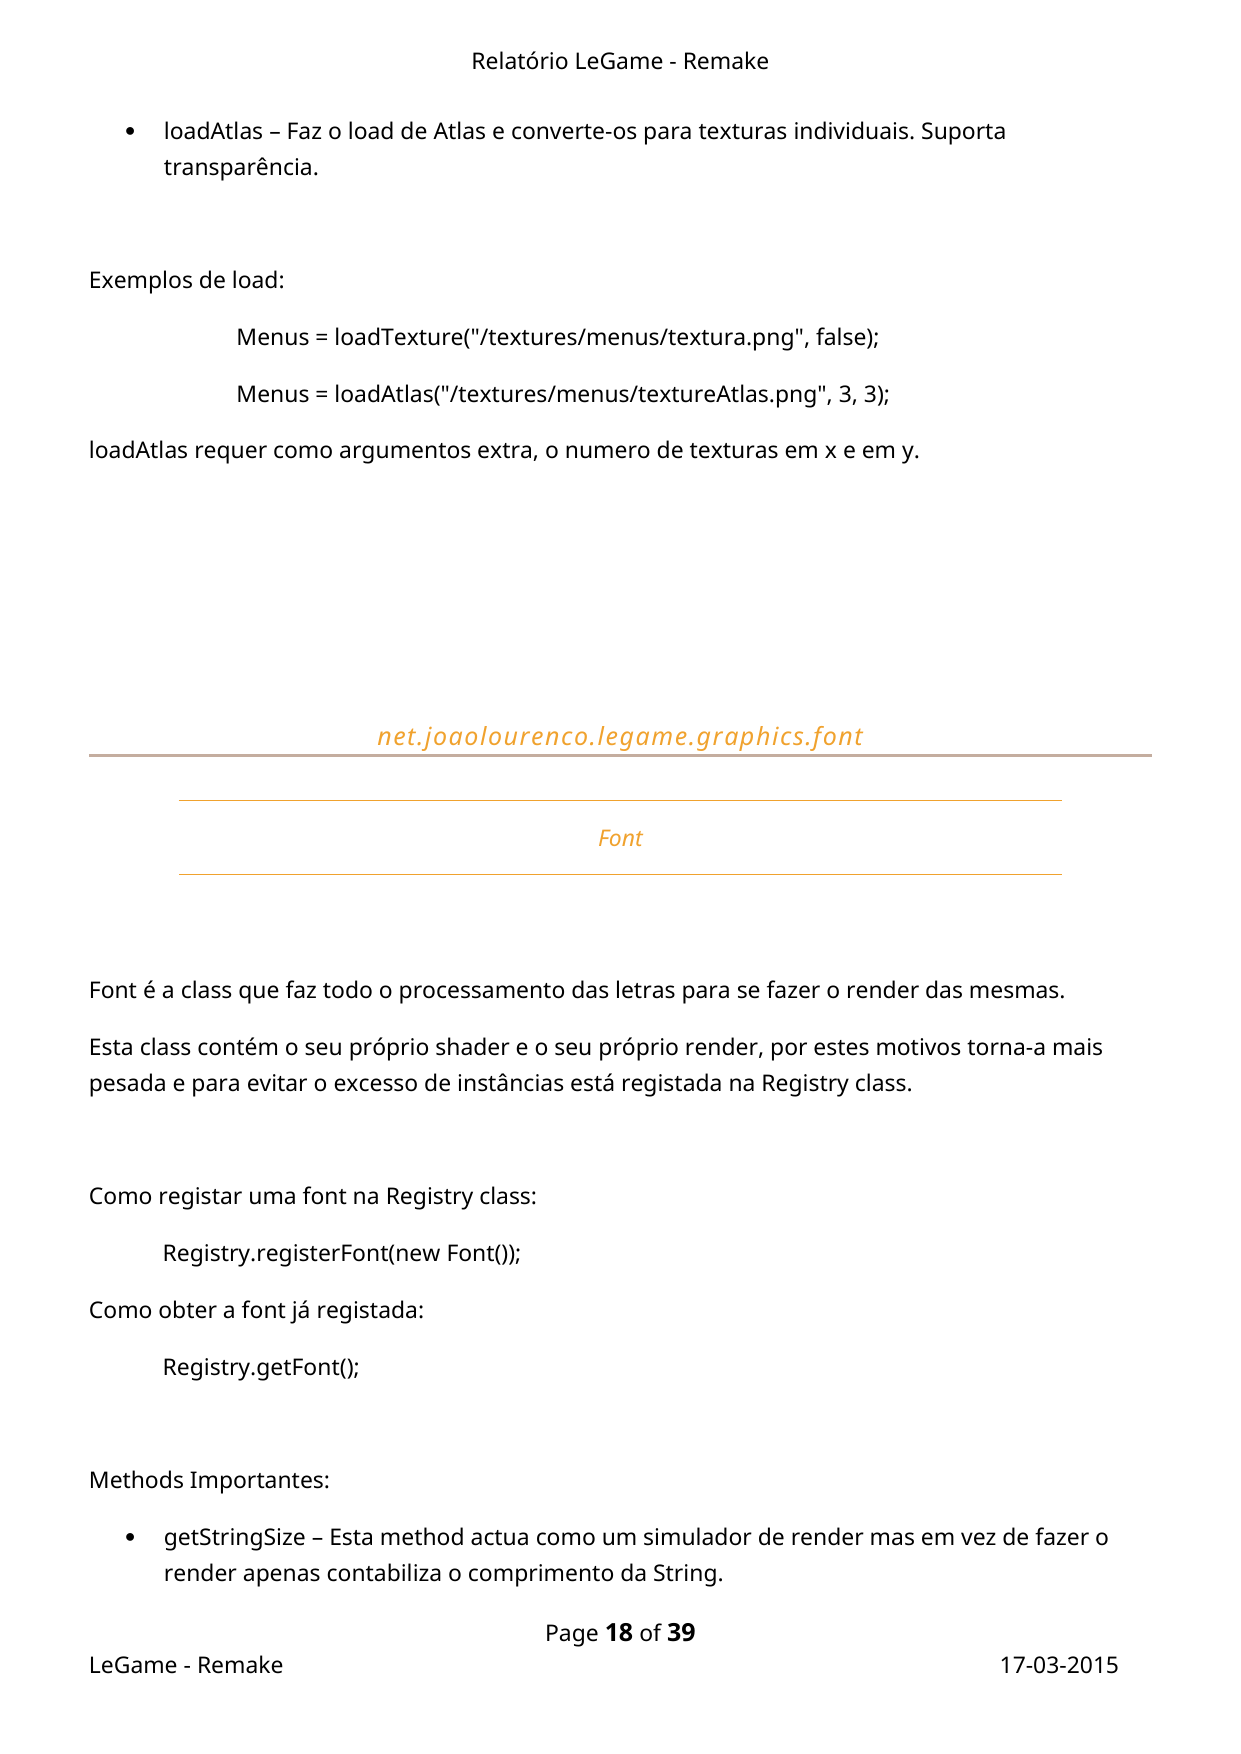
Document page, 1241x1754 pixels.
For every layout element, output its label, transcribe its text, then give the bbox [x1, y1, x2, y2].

text Menus = loadAtlas("/textures/menus/textureAtlas.png", 3, 3); [89, 378, 1152, 409]
text Exemplos de load: [89, 264, 1152, 295]
text Font é a class que faz todo o processamento das letras para se fazer o render das mesmas. [89, 974, 1152, 1005]
text Menus = loadTexture("/textures/menus/textura.png", false); [89, 321, 1152, 352]
list loadAtlas – Faz o load de Atlas e converte-os para texturas individuais. Suporta transparência. [126, 114, 1152, 182]
list getStringSize – Esta method actua como um simulador de render mas em vez de fazer o render apenas contabiliza o comprimento da String. [126, 1521, 1152, 1588]
text loadAtlas requer como argumentos extra, o numero de texturas em x e em y. [89, 434, 1152, 466]
text Como registar uma font na Registry class: [89, 1180, 1152, 1212]
text Como obter a font já registada: [89, 1294, 1152, 1325]
subtitle net.joaolourenco.legame.graphics.font [89, 718, 1152, 754]
text Registry.registerFont(new Font()); [89, 1237, 1152, 1268]
text Esta class contém o seu próprio shader e o seu próprio render, por estes motivos torna-a mais pesada e para evitar o excesso de instâncias está registada na Registry class. [89, 1031, 1152, 1098]
text Registry.getFont(); [89, 1351, 1152, 1382]
text Methods Importantes: [89, 1464, 1152, 1495]
text Font [179, 801, 1062, 874]
